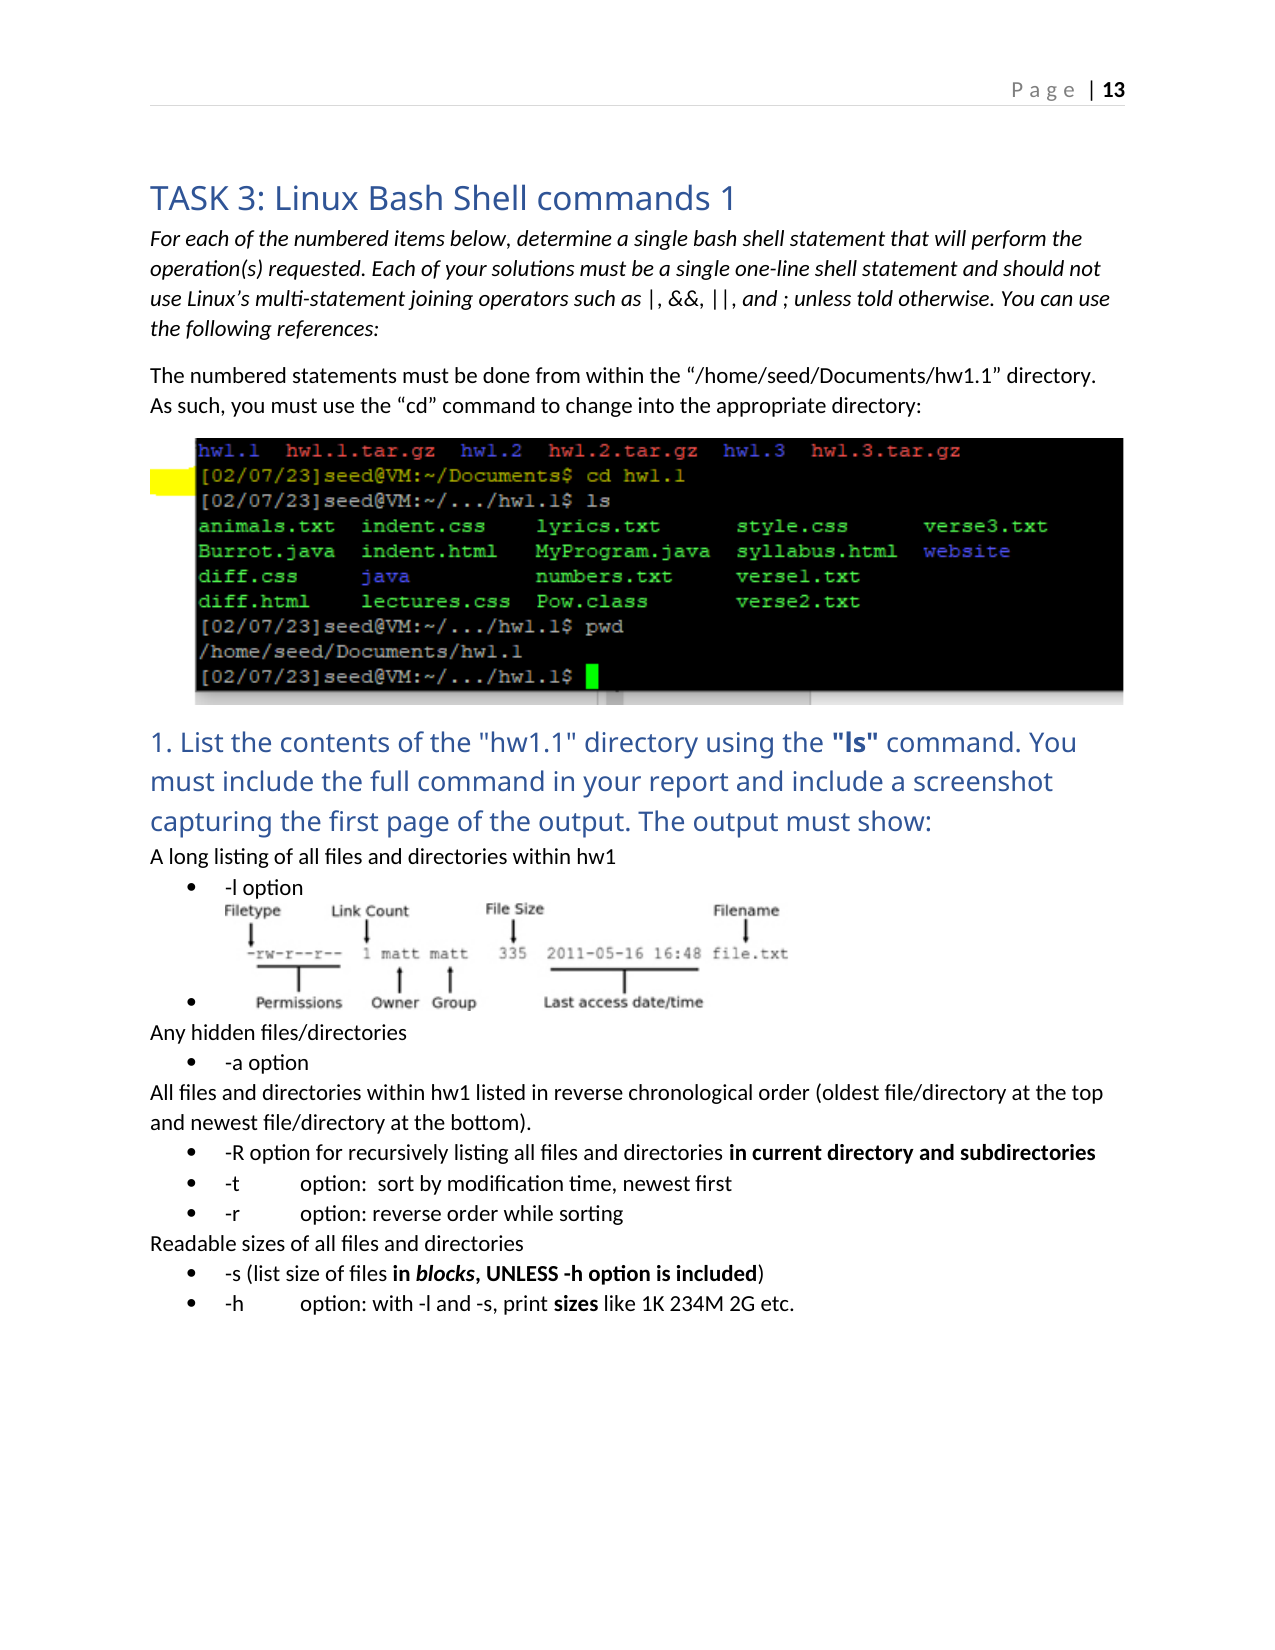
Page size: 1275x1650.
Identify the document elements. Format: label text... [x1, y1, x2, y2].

picture [225, 902, 789, 1011]
text Any hidden files/directories [150, 1018, 1125, 1046]
text A long listing of all files and directories within hw1 [150, 842, 1125, 870]
text All files and directories within hw1 listed in reverse chronological order (oldest file/directory at the top and newest file/directory at the bottom). [150, 1078, 1125, 1136]
list -l option [187, 873, 1125, 901]
text The numbered statements must be done from within the “/home/seed/Documents/hw1.1” directory. As such, you must use the “cd” command to change into the appropriate directory: [150, 361, 1125, 420]
picture [150, 438, 1124, 705]
list -h option: with -l and -s, print sizes like 1K 234M 2G etc. [187, 1289, 1125, 1318]
list -t option: sort by modification time, newest first [187, 1169, 1125, 1197]
subtitle 1. List the contents of the "hw1.1" directory using the "ls" command. You must include the full command in your report and include a screenshot capturing the first page of the output. The output must show: [150, 723, 1125, 839]
text Readable sizes of all files and directories [150, 1229, 1125, 1257]
list -a option [187, 1048, 1125, 1076]
list -R option for recursively listing all files and directories in current directory and subdirectories [187, 1138, 1125, 1167]
subtitle TASK 3: Linux Bash Shell commands 1 [150, 175, 1125, 220]
text For each of the numbered items below, determine a single bash shell statement that will perform the operation(s) requested. Each of your solutions must be a single one-line shell statement and should not use Linux’s multi-statement joining operators such as |, &&, ||, and ; unless told otherwise. You can use the following references: [150, 224, 1125, 343]
list -r option: reverse order while sorting [187, 1199, 1125, 1227]
list -s (list size of files in blocks, UNLESS -h option is included) [187, 1259, 1125, 1287]
